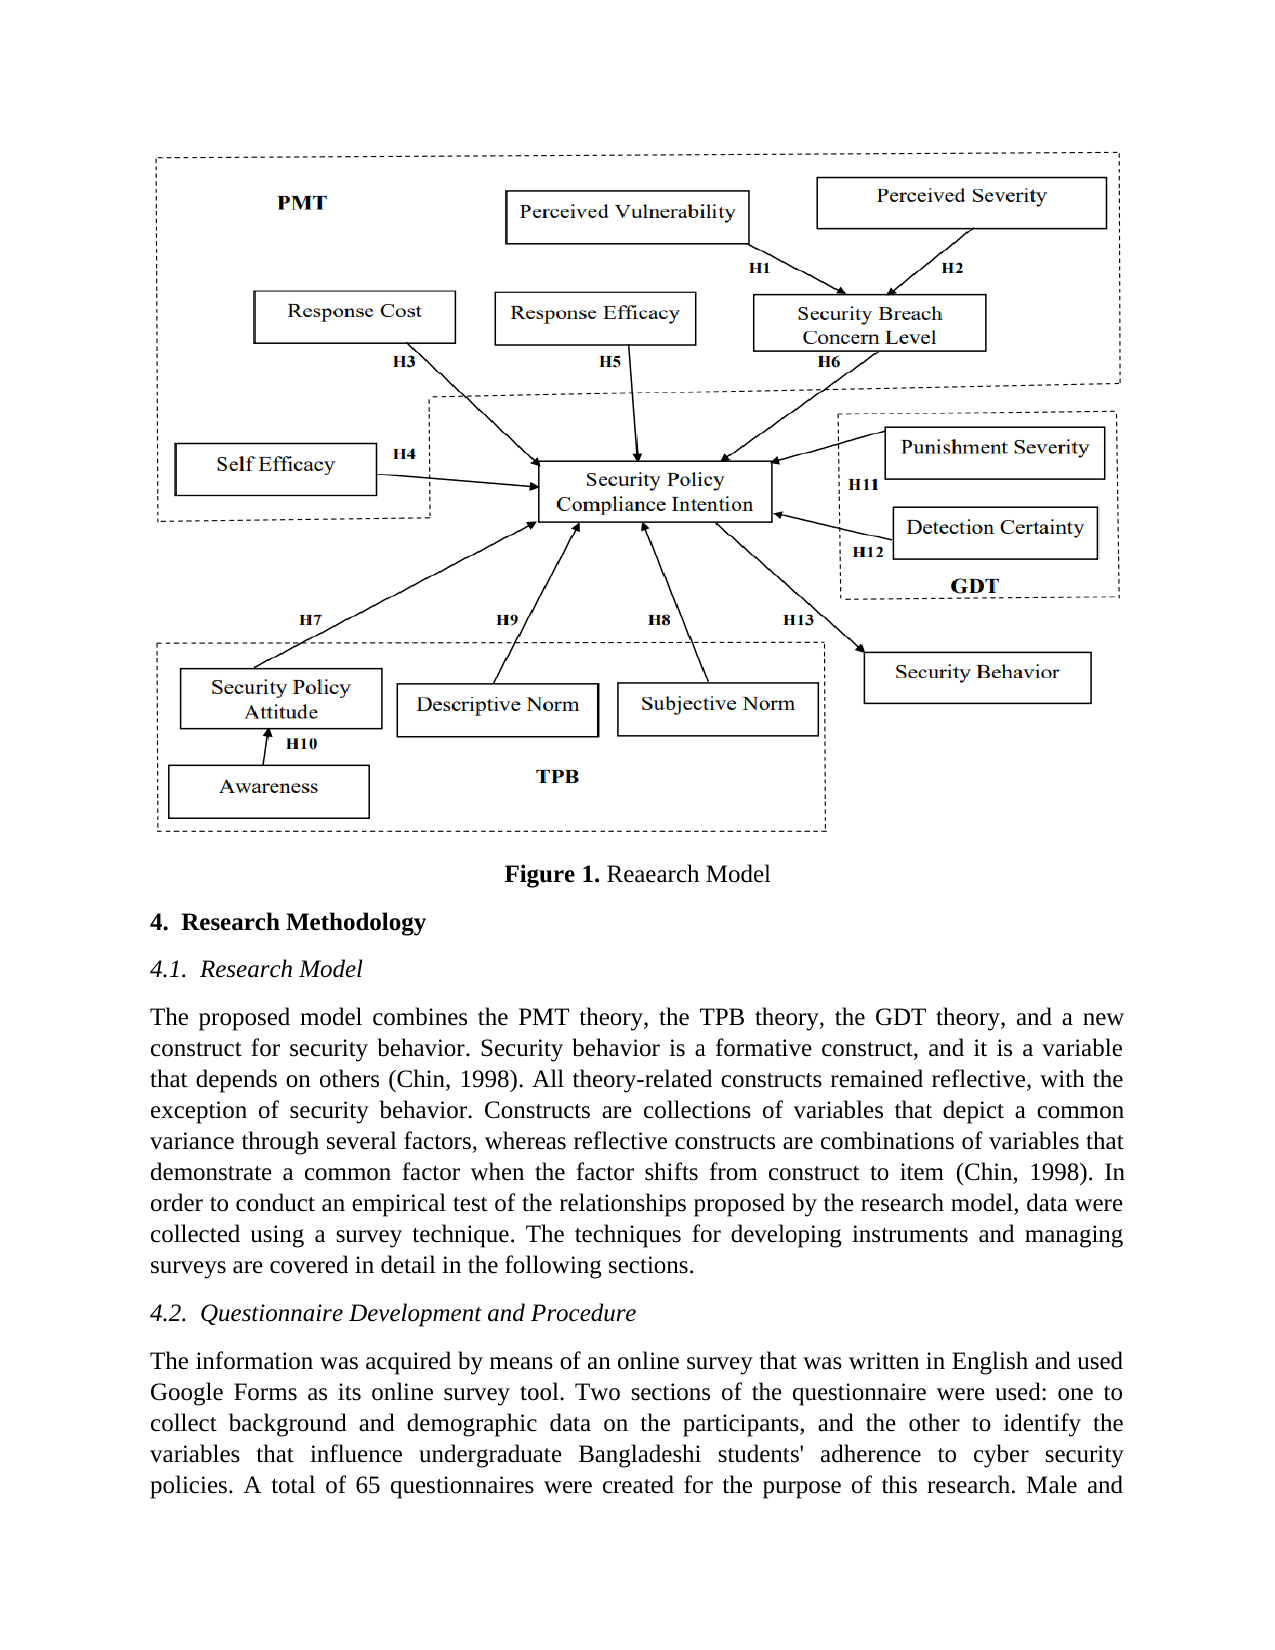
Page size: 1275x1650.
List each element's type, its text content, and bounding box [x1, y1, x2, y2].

text 4. Research Methodology [150, 907, 1125, 935]
text The proposed model combines the PMT theory, the TPB theory, the GDT theory, and a new construct for security behavior. Security behavior is a formative construct, and it is a variable that depends on others (Chin, 1998). All theory-related constructs remained reflective, with the exception of security behavior. Constructs are collections of variables that depict a common variance through several factors, whereas reflective constructs are combinations of variables that demonstrate a common factor when the factor shifts from construct to item . In order to conduct an empirical test of the relationships proposed by the research model, data were collected using a survey technique. The techniques for developing instruments and managing surveys are covered in detail in the following sections. [150, 1002, 1125, 1279]
text 4.1. Research Model [150, 954, 1125, 983]
text Figure 1. Reaearch Model [150, 859, 1125, 888]
text 4.2. Questionnaire Development and Procedure [150, 1298, 1125, 1327]
picture [150, 150, 1125, 840]
